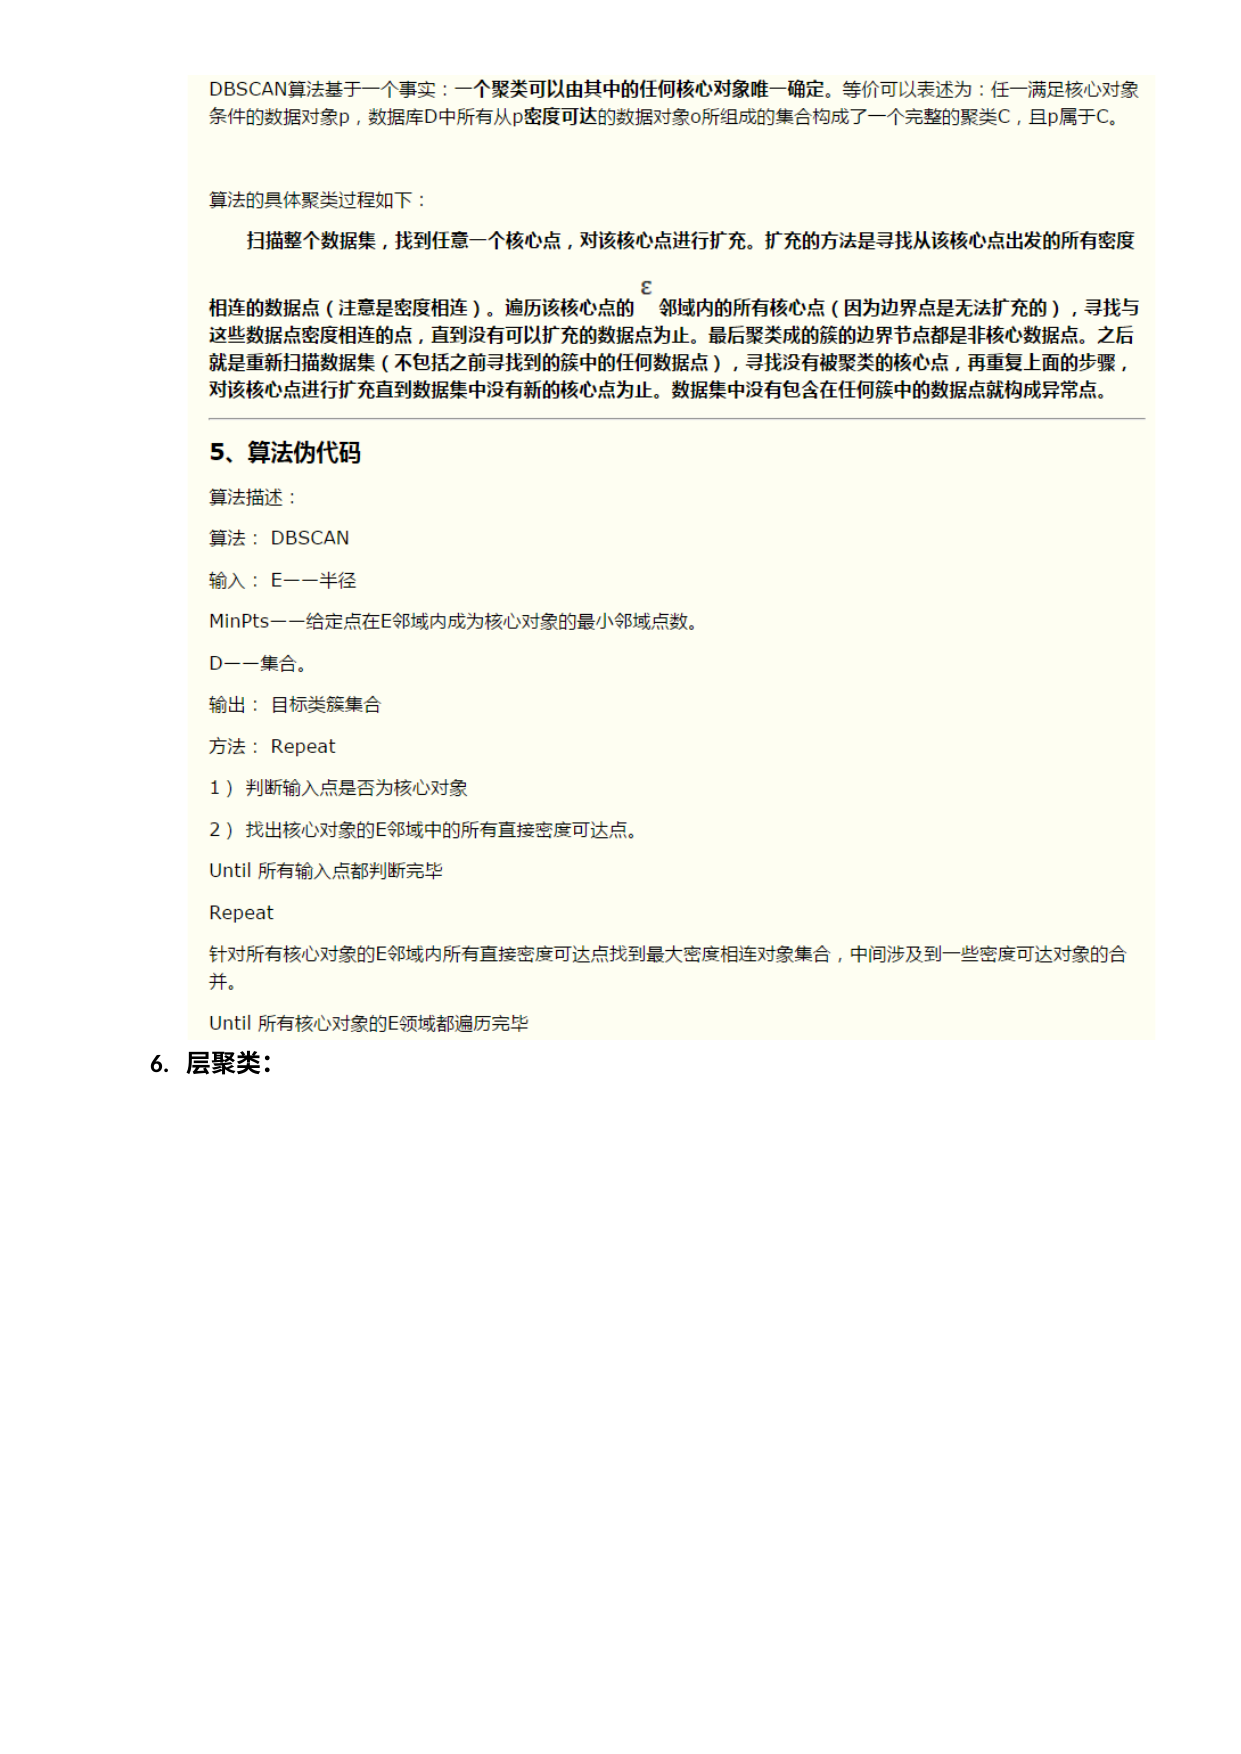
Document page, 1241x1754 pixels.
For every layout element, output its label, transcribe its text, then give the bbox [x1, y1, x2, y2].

list 层聚类： [150, 1044, 1165, 1080]
picture [187, 75, 1156, 1040]
